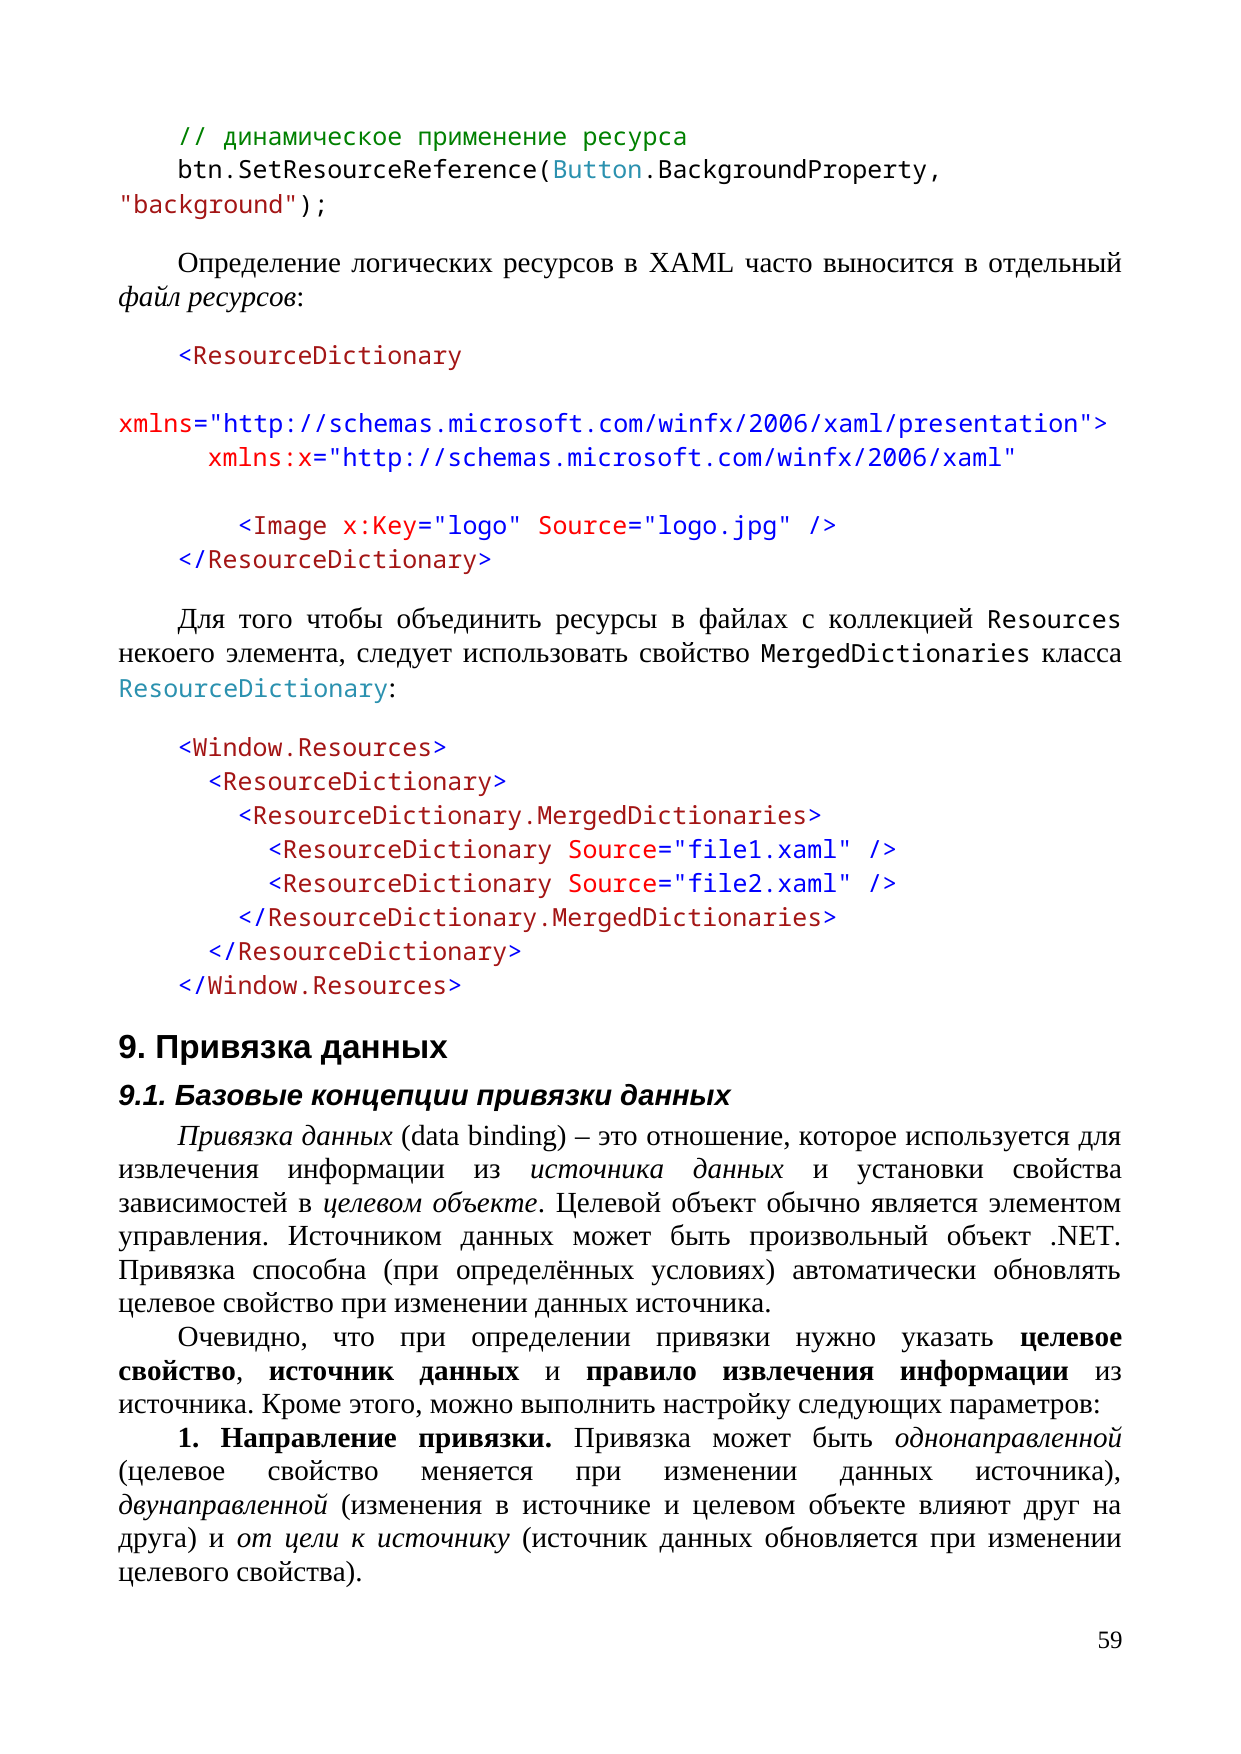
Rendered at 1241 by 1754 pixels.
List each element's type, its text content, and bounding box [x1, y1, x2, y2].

text <ResourceDictionary Source="file1.xaml" /> [118, 832, 1122, 866]
text </ResourceDictionary.MergedDictionaries> [118, 900, 1122, 934]
subtitle 9. Привязка данных [118, 1027, 1122, 1066]
text </Window.Resources> [118, 968, 1122, 1002]
text Для того чтобы объединить ресурсы в файлах с коллекцией Resources некоего элемента, следует использовать свойство MergedDictionaries класса ResourceDictionary: [118, 601, 1122, 704]
text Привязка данных (data binding) – это отношение, которое используется для извлечения информации из источника данных и установки свойства зависимостей в целевом объекте. Целевой объект обычно является элементом управления. Источником данных может быть произвольный объект .NET. Привязка способна (при определённых условиях) автоматически обновлять целевое свойство при изменении данных источника. [118, 1118, 1122, 1319]
text </ResourceDictionary> [118, 542, 1122, 576]
text <ResourceDictionary> [118, 764, 1122, 798]
text btn.SetResourceReference(Button.BackgroundProperty, "background"); [118, 152, 1122, 220]
text <Window.Resources> [118, 729, 1122, 764]
text 1. Направление привязки. Привязка может быть однонаправленной (целевое свойство меняется при изменении данных источника), двунаправленной (изменения в источнике и целевом объекте влияют друг на друга) и от цели к источнику (источник данных обновляется при изменении целевого свойства). [118, 1420, 1122, 1587]
text </ResourceDictionary> [118, 934, 1122, 968]
subtitle 9.1. Базовые концепции привязки данных [118, 1078, 1122, 1112]
text xmlns:x="http://schemas.microsoft.com/winfx/2006/xaml" [118, 439, 1122, 474]
text Очевидно, что при определении привязки нужно указать целевое свойство, источник данных и правило извлечения информации из источника. Кроме этого, можно выполнить настройку следующих параметров: [118, 1319, 1122, 1420]
text xmlns="http://schemas.microsoft.com/winfx/2006/xaml/presentation"> [118, 371, 1122, 439]
text <Image x:Key="logo" Source="logo.jpg" /> [118, 508, 1122, 542]
text // динамическое применение ресурса [118, 118, 1122, 152]
text <ResourceDictionary [118, 337, 1122, 371]
text <ResourceDictionary.MergedDictionaries> [118, 798, 1122, 832]
text Определение логических ресурсов в XAML часто выносится в отдельный файл ресурсов: [118, 245, 1122, 312]
text <ResourceDictionary Source="file2.xaml" /> [118, 866, 1122, 900]
